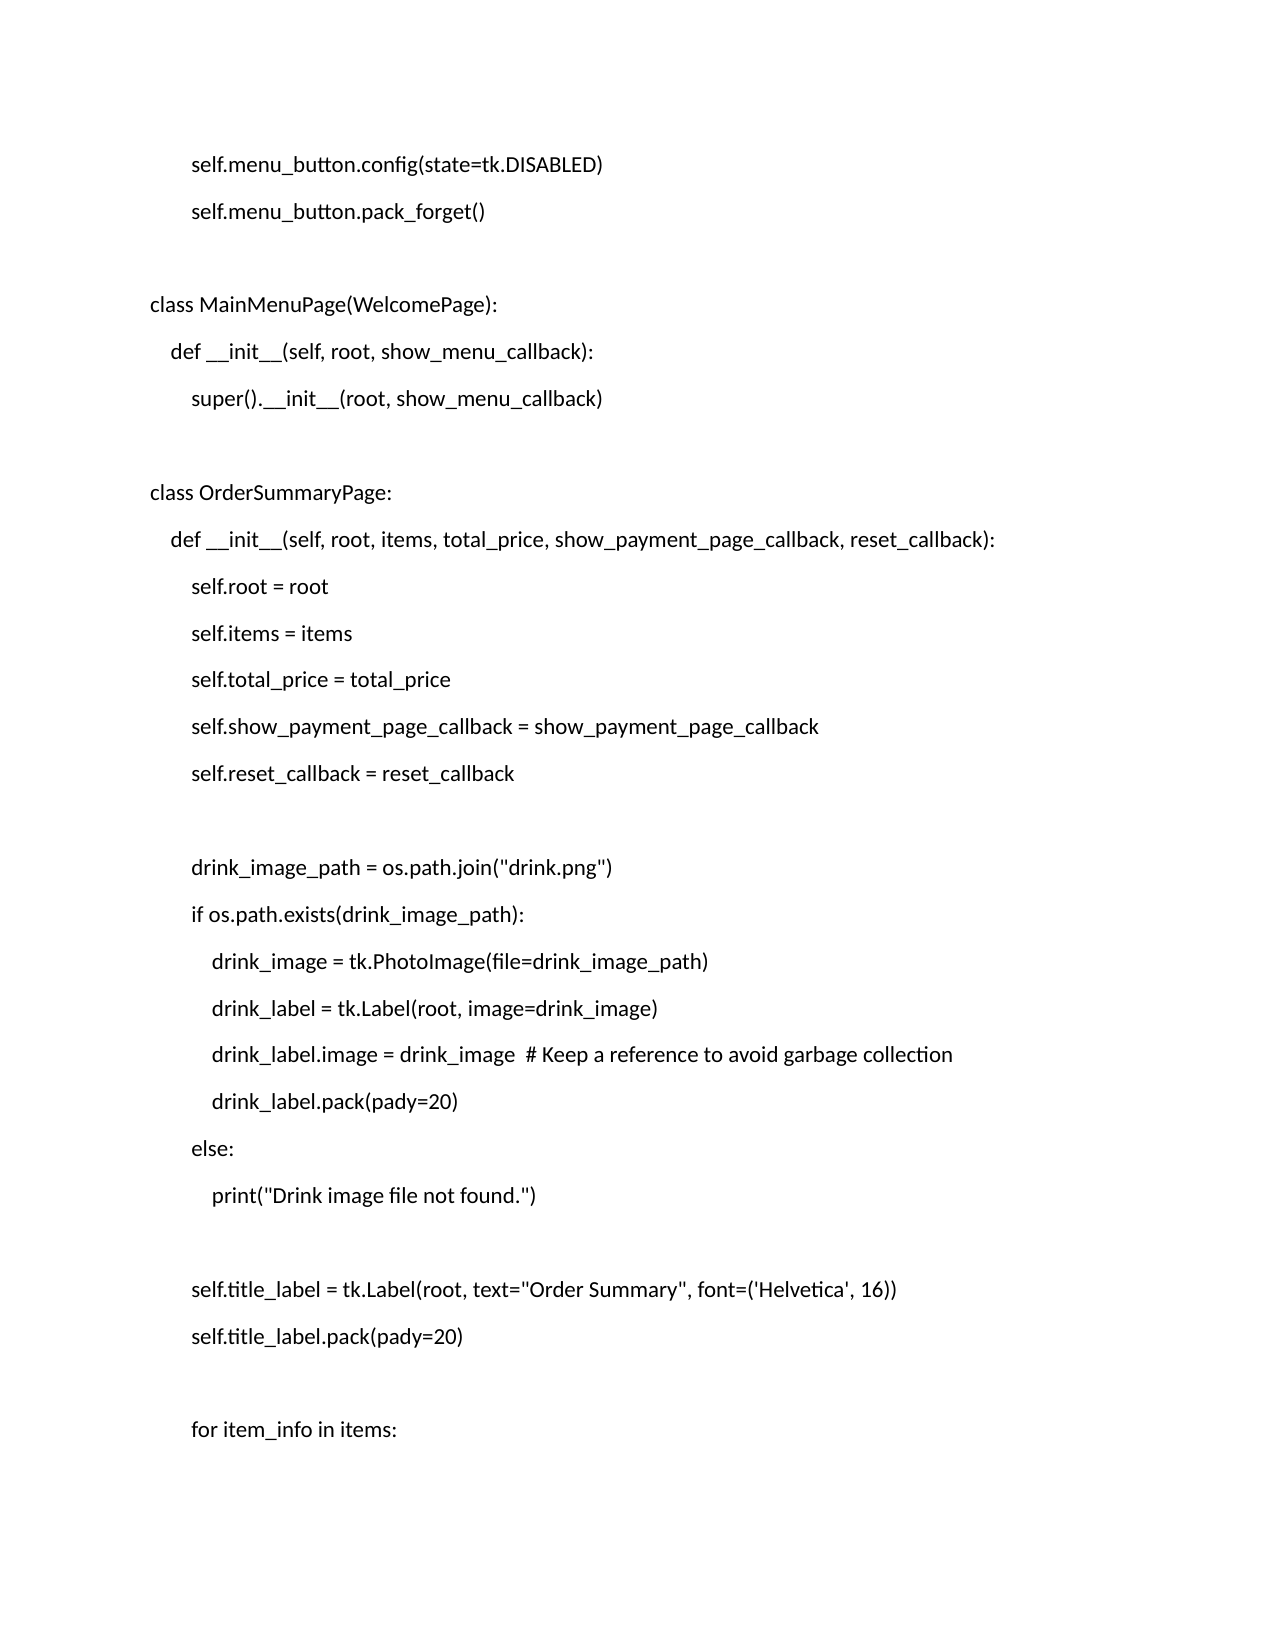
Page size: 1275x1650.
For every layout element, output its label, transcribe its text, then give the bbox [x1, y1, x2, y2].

text self.menu_button.pack_forget() [150, 197, 1125, 225]
text class OrderSummaryPage: [150, 478, 1125, 506]
text self.total_price = total_price [150, 666, 1125, 694]
text print("Drink image file not found.") [150, 1181, 1125, 1209]
text class MainMenuPage(WelcomePage): [150, 291, 1125, 319]
text if os.path.exists(drink_image_path): [150, 900, 1125, 928]
text drink_label = tk.Label(root, image=drink_image) [150, 994, 1125, 1022]
text def __init__(self, root, show_menu_callback): [150, 337, 1125, 366]
text drink_label.pack(pady=20) [150, 1087, 1125, 1116]
text def __init__(self, root, items, total_price, show_payment_page_callback, reset_callback): [150, 525, 1125, 553]
text self.items = items [150, 619, 1125, 647]
text drink_image_path = os.path.join("drink.png") [150, 853, 1125, 881]
text drink_image = tk.PhotoImage(file=drink_image_path) [150, 947, 1125, 975]
text self.title_label.pack(pady=20) [150, 1322, 1125, 1350]
text super().__init__(root, show_menu_callback) [150, 384, 1125, 412]
text for item_info in items: [150, 1416, 1125, 1444]
text self.title_label = tk.Label(root, text="Order Summary", font=('Helvetica', 16)) [150, 1275, 1125, 1303]
text self.reset_callback = reset_callback [150, 759, 1125, 787]
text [150, 150, 1125, 178]
text self.show_payment_page_callback = show_payment_page_callback [150, 712, 1125, 741]
text self.root = root [150, 572, 1125, 600]
text else: [150, 1134, 1125, 1162]
text drink_label.image = drink_image # Keep a reference to avoid garbage collection [150, 1041, 1125, 1069]
